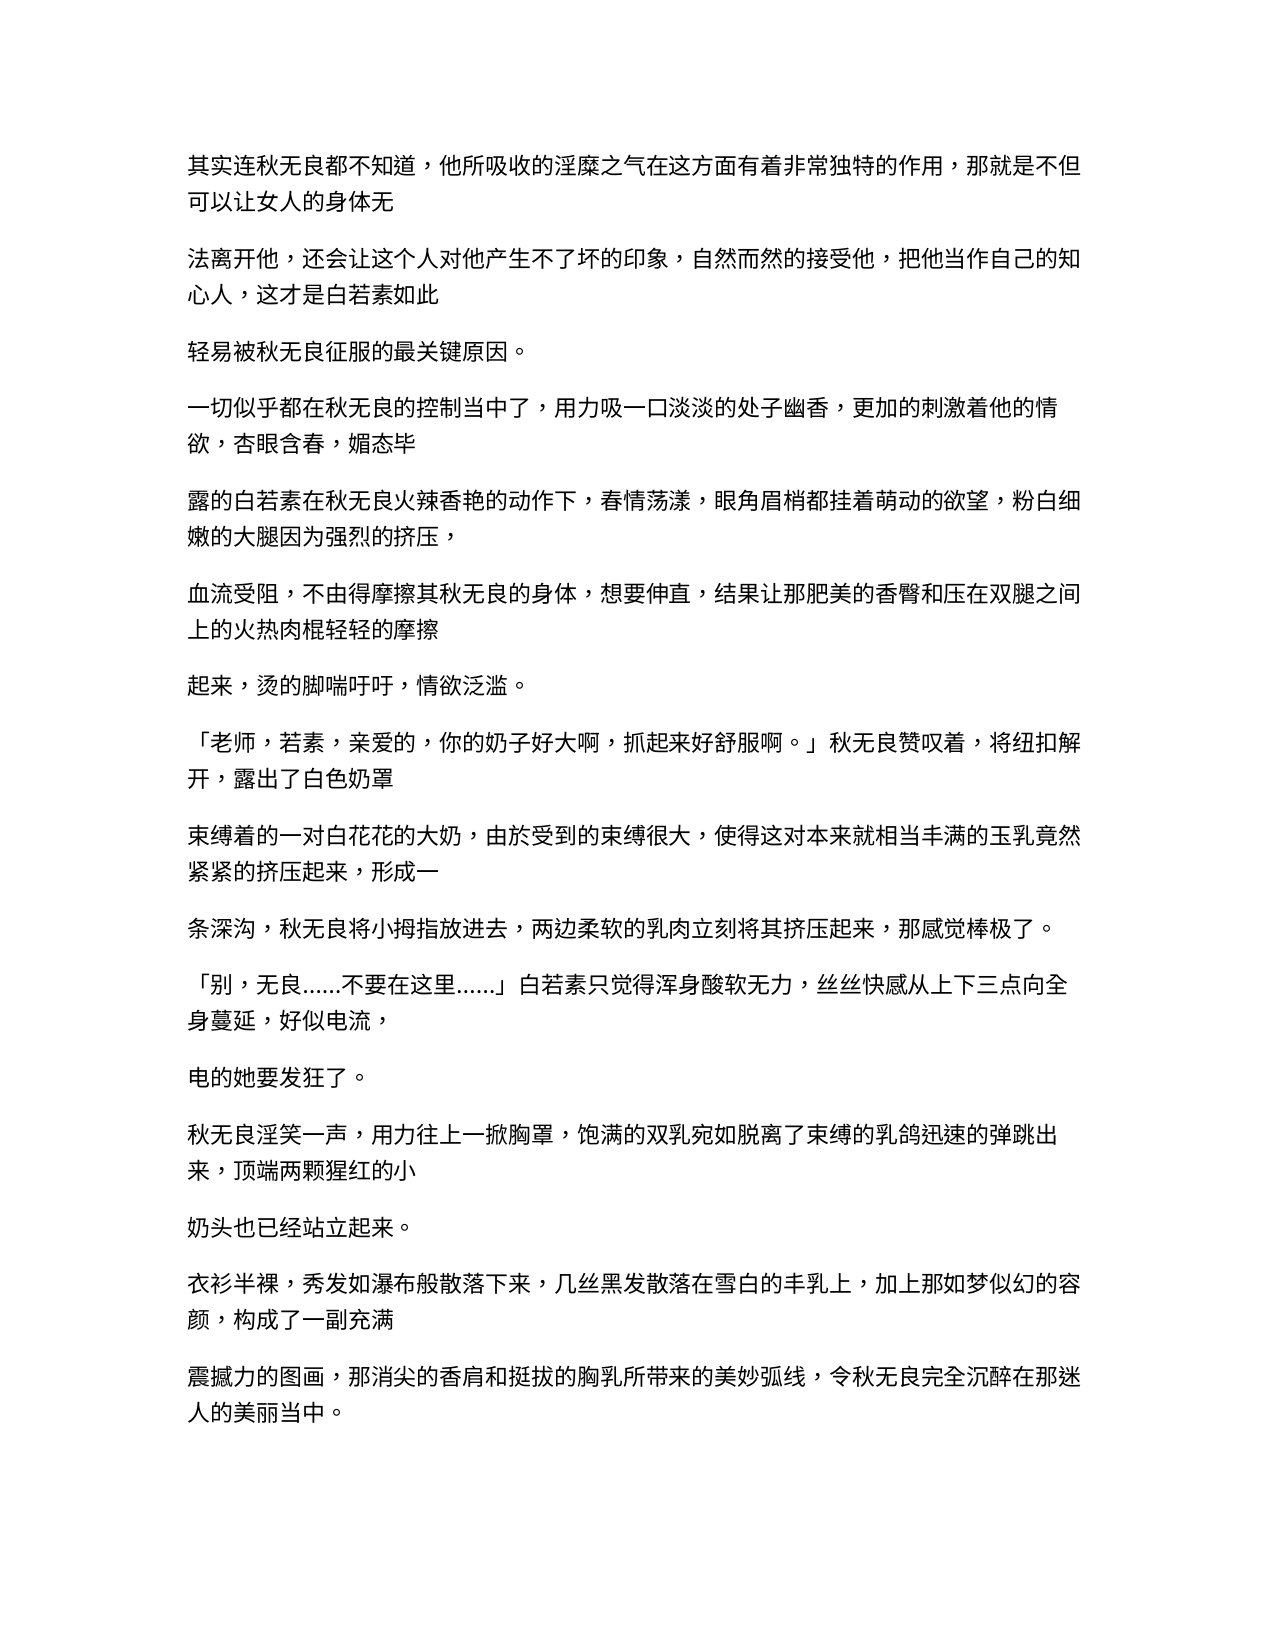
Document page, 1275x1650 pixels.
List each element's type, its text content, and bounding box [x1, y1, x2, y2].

text 一切似乎都在秋无良的控制当中了，用力吸一口淡淡的处子幽香，更加的刺激着他的情欲，杏眼含春，媚态毕 [187, 392, 1087, 459]
text 条深沟，秋无良将小拇指放进去，两边柔软的乳肉立刻将其挤压起来，那感觉棒极了。 [187, 912, 1087, 944]
text 束缚着的一对白花花的大奶，由於受到的束缚很大，使得这对本来就相当丰满的玉乳竟然紧紧的挤压起来，形成一 [187, 820, 1087, 887]
text 其实连秋无良都不知道，他所吸收的淫糜之气在这方面有着非常独特的作用，那就是不但可以让女人的身体无 [187, 150, 1087, 217]
text 电的她要发狂了。 [187, 1062, 1087, 1093]
text 露的白若素在秋无良火辣香艳的动作下，春情荡漾，眼角眉梢都挂着萌动的欲望，粉白细嫩的大腿因为强烈的挤压， [187, 485, 1087, 552]
text 血流受阻，不由得摩擦其秋无良的身体，想要伸直，结果让那肥美的香臀和压在双腿之间上的火热肉棍轻轻的摩擦 [187, 578, 1087, 645]
text 奶头也已经站立起来。 [187, 1211, 1087, 1243]
text 衣衫半裸，秀发如瀑布般散落下来，几丝黑发散落在雪白的丰乳上，加上那如梦似幻的容颜，构成了一副充满 [187, 1268, 1087, 1335]
text 震撼力的图画，那消尖的香肩和挺拔的胸乳所带来的美妙弧线，令秋无良完全沉醉在那迷人的美丽当中。 [187, 1361, 1087, 1428]
text 「别，无良……不要在这里……」白若素只觉得浑身酸软无力，丝丝快感从上下三点向全身蔓延，好似电流， [187, 969, 1087, 1036]
text 秋无良淫笑一声，用力往上一掀胸罩，饱满的双乳宛如脱离了束缚的乳鸽迅速的弹跳出来，顶端两颗猩红的小 [187, 1119, 1087, 1186]
text 「老师，若素，亲爱的，你的奶子好大啊，抓起来好舒服啊。」秋无良赞叹着，将纽扣解开，露出了白色奶罩 [187, 727, 1087, 794]
text 法离开他，还会让这个人对他产生不了坏的印象，自然而然的接受他，把他当作自己的知心人，这才是白若素如此 [187, 243, 1087, 310]
text 轻易被秋无良征服的最关键原因。 [187, 335, 1087, 367]
text 起来，烫的脚喘吁吁，情欲泛滥。 [187, 670, 1087, 702]
